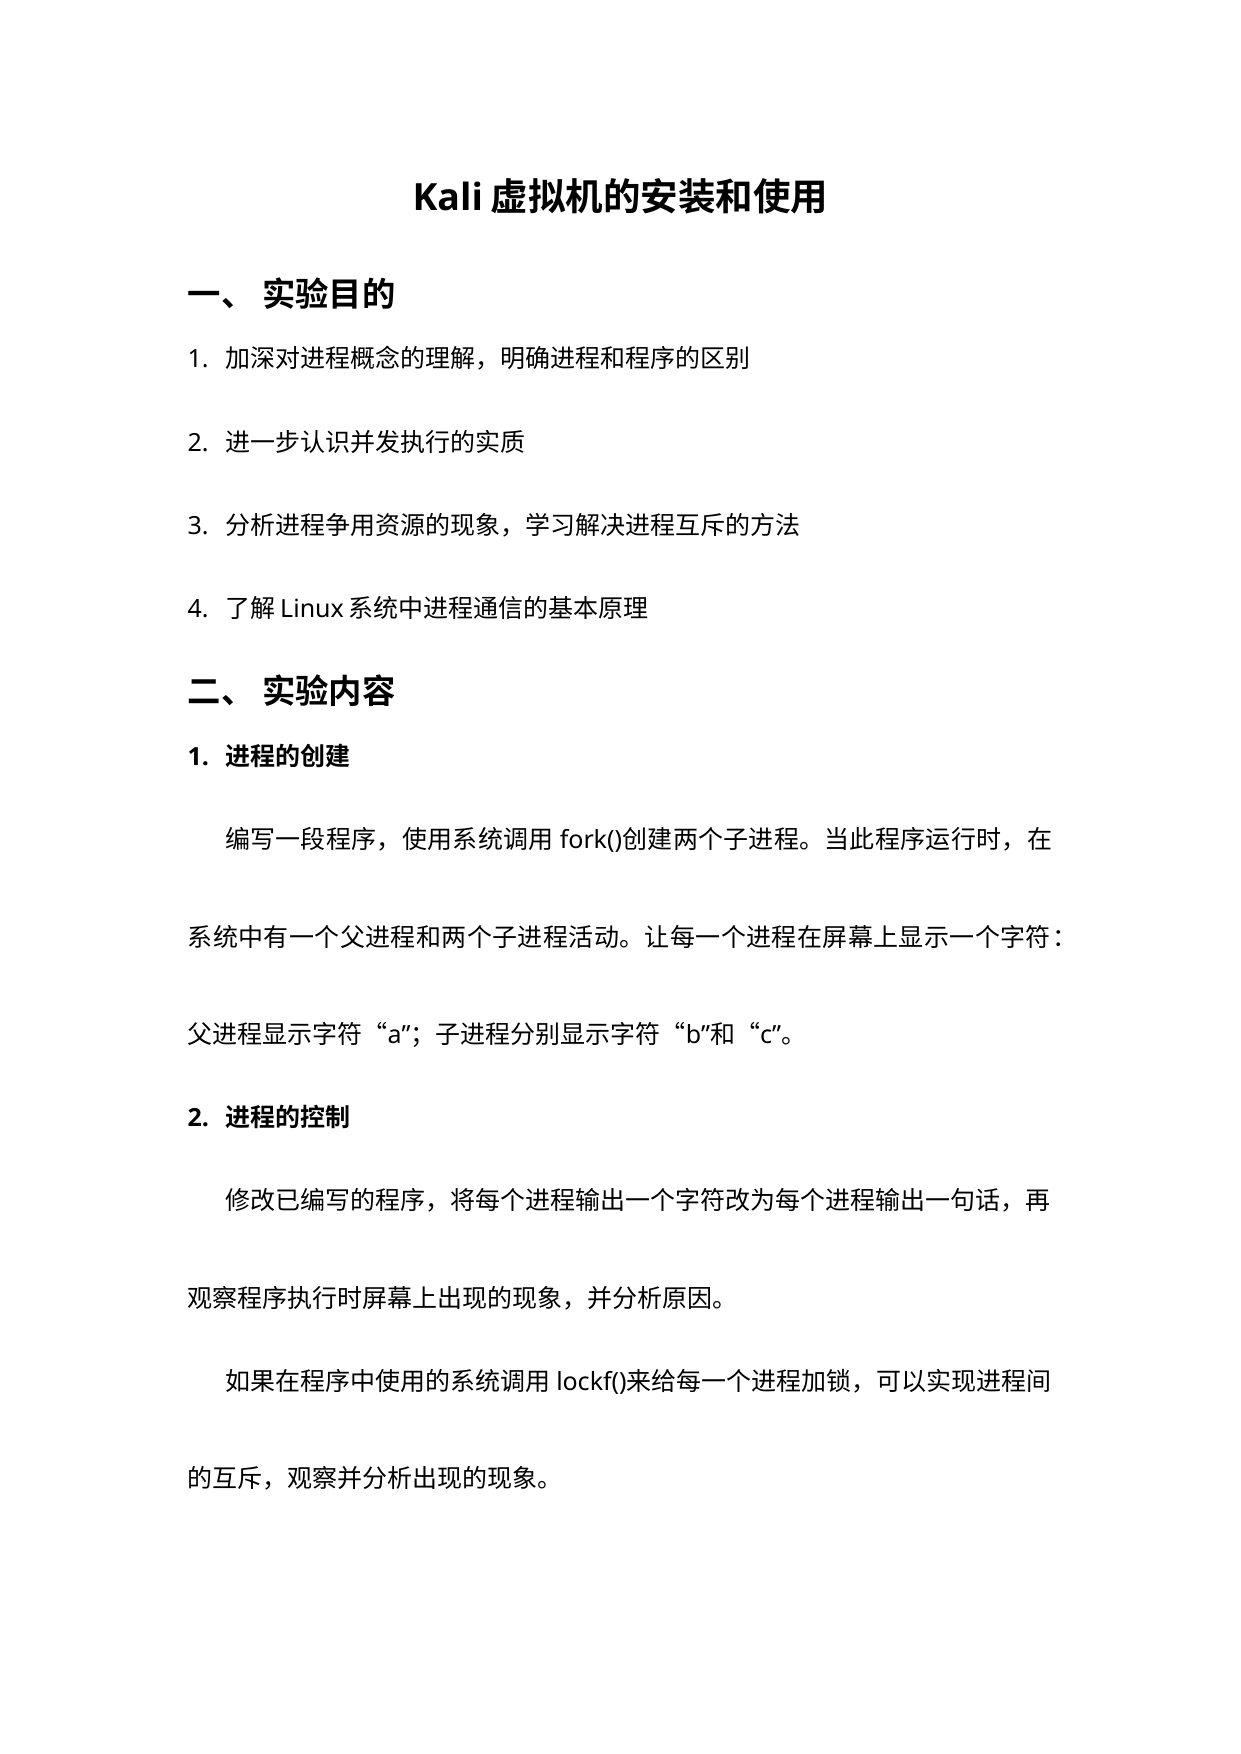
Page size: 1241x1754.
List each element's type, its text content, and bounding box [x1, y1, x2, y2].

list 如果在程序中使用的系统调用lockf()来给每一个进程加锁，可以实现进程间的互斥，观察并分析出现的现象。 [187, 1347, 1053, 1509]
list 进一步认识并发执行的实质 [187, 408, 1053, 473]
list 修改已编写的程序，将每个进程输出一个字符改为每个进程输出一句话，再观察程序执行时屏幕上出现的现象，并分析原因。 [187, 1166, 1053, 1329]
list 进程的控制 [187, 1083, 1053, 1148]
list 了解Linux系统中进程通信的基本原理 [187, 574, 1053, 639]
text Kali虚拟机的安装和使用 [187, 162, 1053, 227]
list 加深对进程概念的理解，明确进程和程序的区别 [187, 324, 1053, 389]
list 实验内容 [187, 657, 1053, 722]
list 实验目的 [187, 259, 1053, 324]
list 进程的创建 [187, 722, 1053, 787]
text 编写一段程序，使用系统调用fork()创建两个子进程。当此程序运行时，在系统中有一个父进程和两个子进程活动。让每一个进程在屏幕上显示一个字符：父进程显示字符“a”；子进程分别显示字符“b”和“c”。 [187, 805, 1053, 1065]
list 分析进程争用资源的现象，学习解决进程互斥的方法 [187, 491, 1053, 556]
